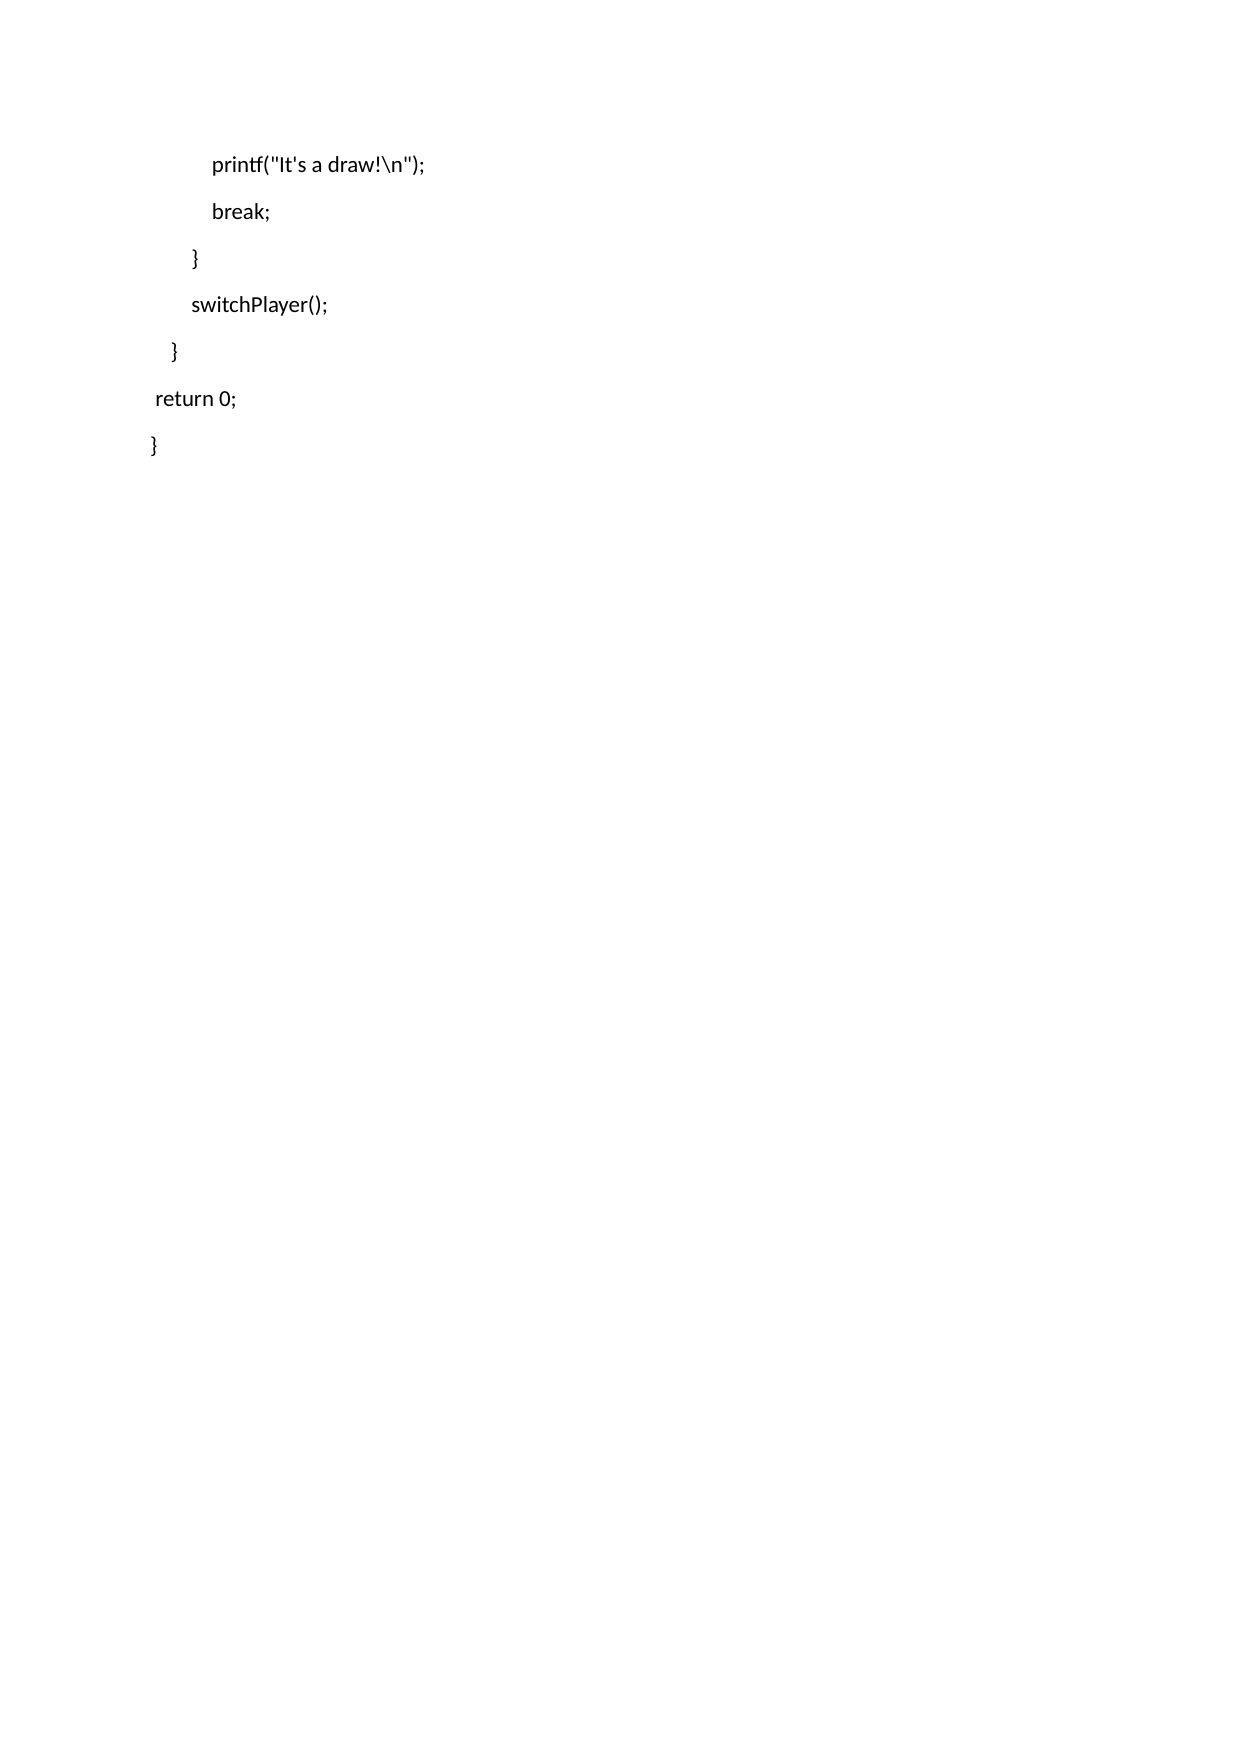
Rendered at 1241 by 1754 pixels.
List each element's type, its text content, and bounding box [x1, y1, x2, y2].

text break; [150, 197, 1090, 225]
text } [150, 244, 1090, 272]
text } [150, 431, 1090, 459]
text switchPlayer(); [150, 291, 1090, 319]
text } [150, 337, 1090, 366]
text printf("It's a draw!\n"); [150, 150, 1090, 178]
text return 0; [150, 384, 1090, 412]
